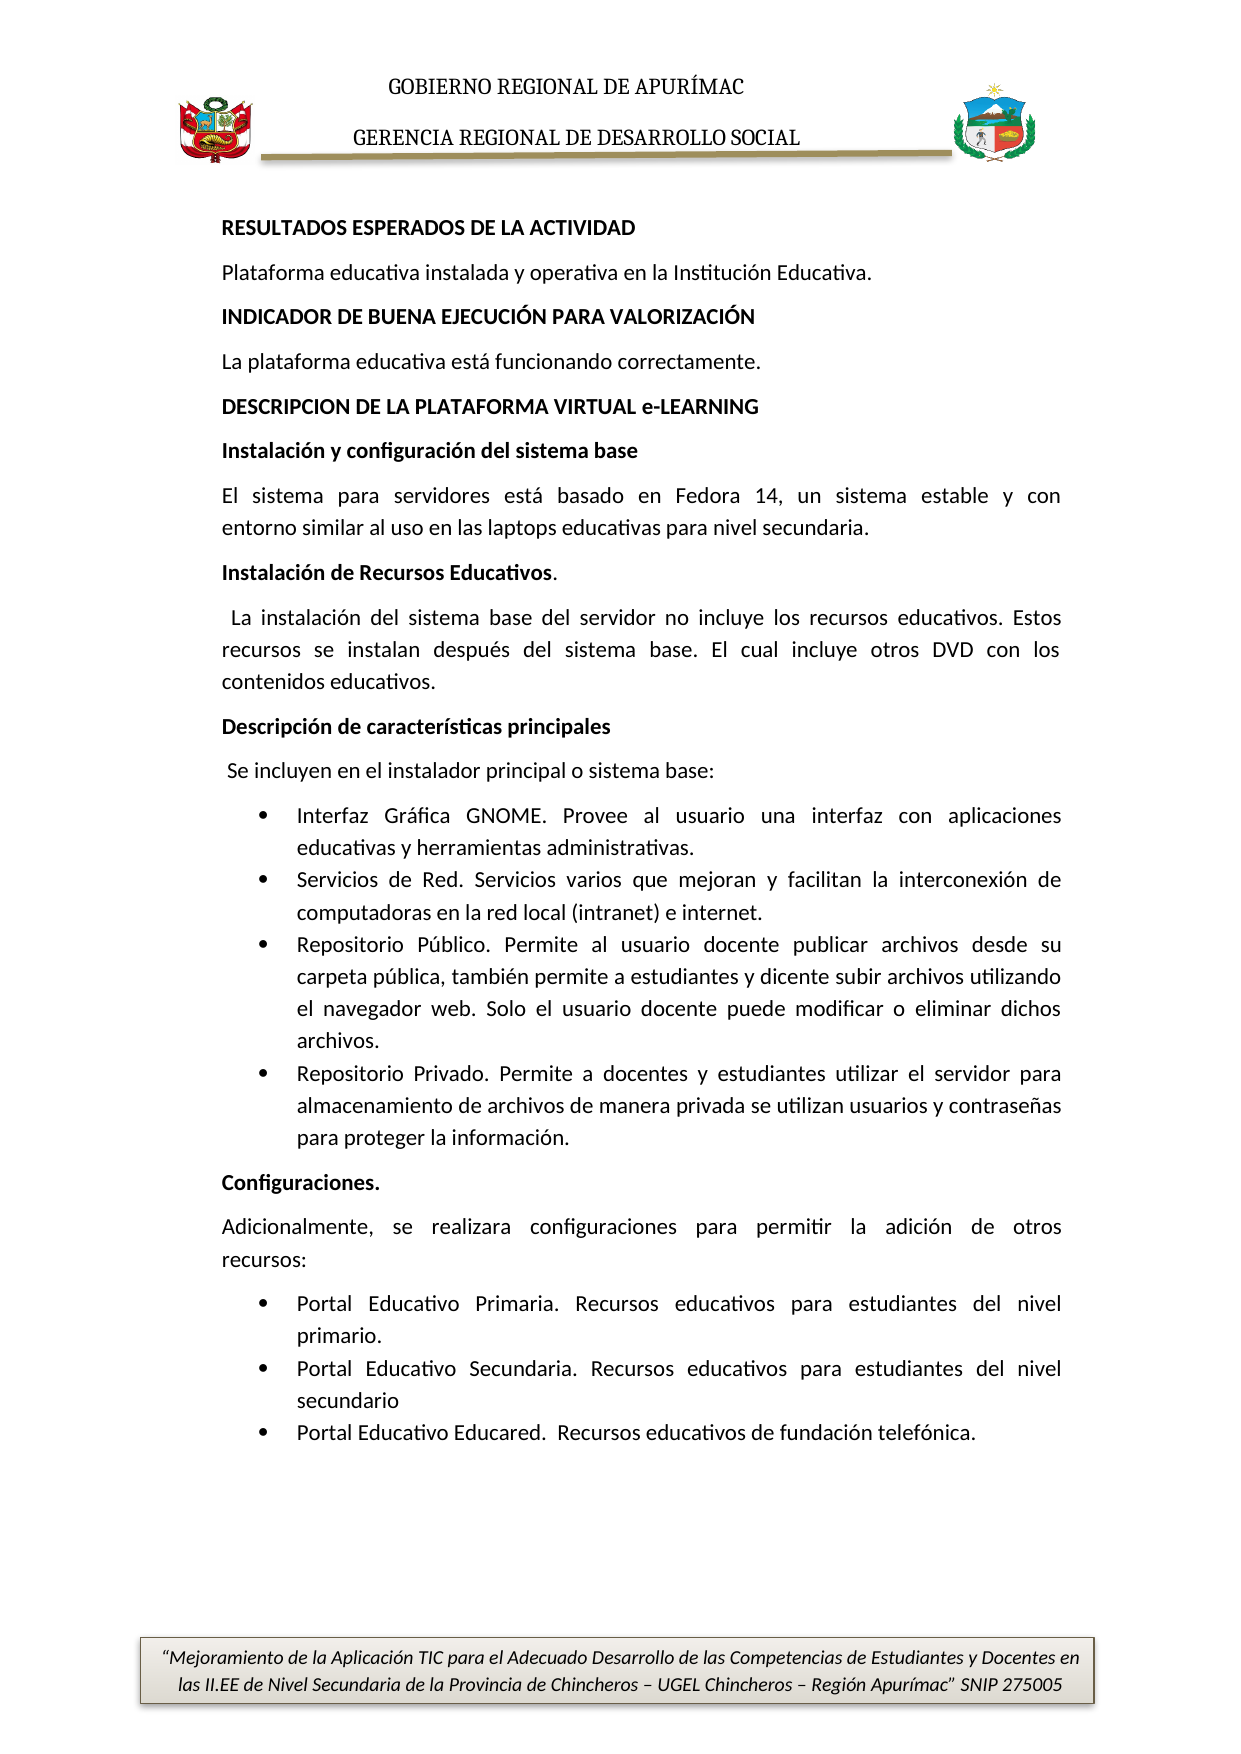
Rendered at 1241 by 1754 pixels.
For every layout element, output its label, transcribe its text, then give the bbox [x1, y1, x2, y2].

text RESULTADOS ESPERADOS DE LA ACTIVIDAD [221, 213, 1063, 241]
text Instalación y configuración del sistema base [222, 437, 1063, 464]
list Interfaz Gráfica GNOME. Provee al usuario una interfaz con aplicaciones educativas y herramientas administrativas. [259, 801, 1063, 861]
text El sistema para servidores está basado en Fedora 14, un sistema estable y con entorno similar al uso en las laptops educativas para nivel secundaria. [222, 481, 1063, 541]
text La instalación del sistema base del servidor no incluye los recursos educativos. Estos recursos se instalan después del sistema base. El cual incluye otros DVD con los contenidos educativos. [222, 603, 1063, 695]
list Portal Educativo Primaria. Recursos educativos para estudiantes del nivel primario. [259, 1289, 1063, 1349]
text Adicionalmente, se realizara configuraciones para permitir la adición de otros recursos: [222, 1212, 1063, 1273]
text INDICADOR DE BUENA EJECUCIÓN PARA VALORIZACIÓN [221, 302, 1063, 331]
text Se incluyen en el instalador principal o sistema base: [222, 757, 1063, 784]
text Configuraciones. [222, 1168, 1063, 1196]
text DESCRIPCION DE LA PLATAFORMA VIRTUAL e-LEARNING [222, 392, 1063, 420]
list Servicios de Red. Servicios varios que mejoran y facilitan la interconexión de computadoras en la red local (intranet) e internet. [259, 866, 1063, 926]
text Plataforma educativa instalada y operativa en la Institución Educativa. [222, 258, 1063, 286]
list Repositorio Público. Permite al usuario docente publicar archivos desde su carpeta pública, también permite a estudiantes y dicente subir archivos utilizando el navegador web. Solo el usuario docente puede modificar o eliminar dichos archivos. [259, 930, 1063, 1054]
list Portal Educativo Educared. Recursos educativos de fundación telefónica. [259, 1418, 1063, 1446]
list Portal Educativo Secundaria. Recursos educativos para estudiantes del nivel secundario [259, 1354, 1063, 1414]
text Instalación de Recursos Educativos. [222, 558, 1063, 586]
text La plataforma educativa está funcionando correctamente. [222, 347, 1063, 375]
picture [174, 95, 256, 165]
picture [953, 82, 1036, 162]
text Descripción de características principales [222, 712, 1063, 740]
list Repositorio Privado. Permite a docentes y estudiantes utilizar el servidor para almacenamiento de archivos de manera privada se utilizan usuarios y contraseñas para proteger la información. [259, 1059, 1063, 1151]
